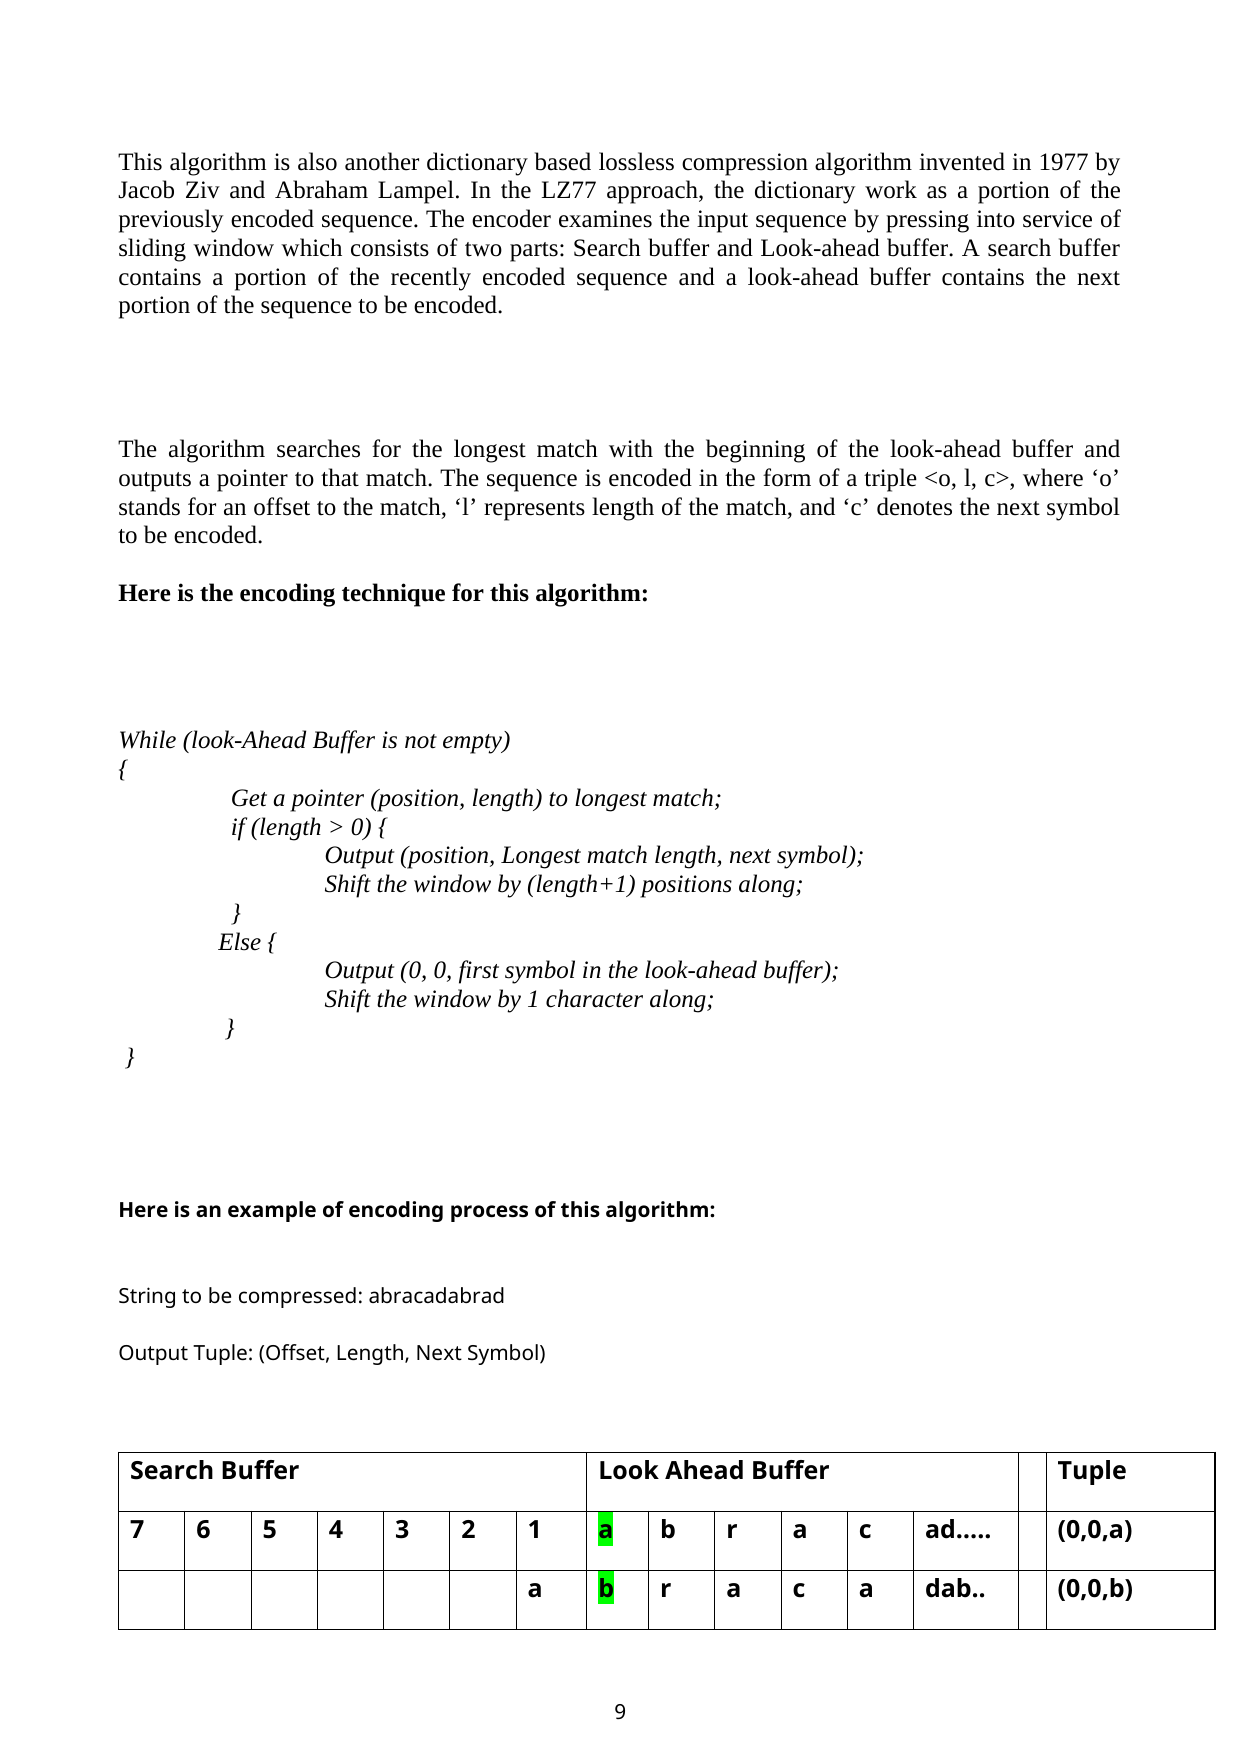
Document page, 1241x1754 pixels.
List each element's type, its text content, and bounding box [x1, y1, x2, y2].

table_cell 3 [384, 1512, 449, 1569]
text Shift the window by (length+1) positions along; [118, 869, 1122, 898]
table_cell 5 [252, 1512, 317, 1569]
table_cell a [848, 1571, 913, 1628]
table_cell dab.. [914, 1571, 1018, 1628]
table_cell [1019, 1512, 1046, 1569]
text } [118, 1013, 1122, 1042]
table_header [1019, 1453, 1046, 1511]
text While (look-Ahead Buffer is not empty) [118, 726, 1122, 754]
table_cell 2 [450, 1512, 516, 1569]
table_header Search Buffer [119, 1453, 586, 1511]
text Get a pointer (position, length) to longest match; [118, 783, 1122, 812]
table_cell ad….. [914, 1512, 1018, 1569]
table_cell b [649, 1512, 714, 1569]
text Here is an example of encoding process of this algorithm: [118, 1196, 1122, 1224]
table_cell [119, 1571, 184, 1628]
text Shift the window by 1 character along; [118, 984, 1122, 1013]
table_cell r [649, 1571, 714, 1628]
table_cell [384, 1571, 449, 1628]
text Here is the encoding technique for this algorithm: [118, 578, 1122, 607]
table_header Look Ahead Buffer [587, 1453, 1018, 1511]
text { [118, 754, 1122, 783]
text This algorithm is also another dictionary based lossless compression algorithm invented in 1977 by Jacob Ziv and Abraham Lampel. In the LZ77 approach, the dictionary work as a portion of the previously encoded sequence. The encoder examines the input sequence by pressing into service of sliding window which consists of two parts: Search buffer and Look-ahead buffer. A search buffer contains a portion of the recently encoded sequence and a look-ahead buffer contains the next portion of the sequence to be encoded. [118, 147, 1122, 319]
table_cell [450, 1571, 516, 1628]
table_cell r [715, 1512, 781, 1569]
table_header Tuple [1047, 1453, 1214, 1511]
table_cell b [587, 1571, 648, 1628]
table_cell [185, 1571, 251, 1628]
table_cell [252, 1571, 317, 1628]
table_cell c [782, 1571, 847, 1628]
table_cell 1 [517, 1512, 586, 1569]
text } [118, 1042, 1122, 1071]
table_cell a [782, 1512, 847, 1569]
table_cell a [715, 1571, 781, 1628]
table_cell 7 [119, 1512, 184, 1569]
table_cell (0,0,a) [1047, 1512, 1214, 1569]
table_cell (0,0,b) [1047, 1571, 1214, 1628]
text } [118, 898, 1122, 927]
text The algorithm searches for the longest match with the beginning of the look-ahead buffer and outputs a pointer to that match. The sequence is encoded in the form of a triple <o, l, c>, where ‘o’ stands for an offset to the match, ‘l’ represents length of the match, and ‘c’ denotes the next symbol to be encoded. [118, 434, 1122, 549]
table_cell [318, 1571, 383, 1628]
table_cell 6 [185, 1512, 251, 1569]
table_cell a [587, 1512, 648, 1569]
text Output (position, Longest match length, next symbol); [118, 841, 1122, 869]
text Output (0, 0, first symbol in the look-ahead buffer); [118, 956, 1122, 984]
table_cell a [517, 1571, 586, 1628]
text Else { [118, 927, 1122, 956]
text if (length > 0) { [118, 812, 1122, 841]
text Output Tuple: (Offset, Length, Next Symbol) [118, 1338, 1122, 1366]
table_cell c [848, 1512, 913, 1569]
table_cell 4 [318, 1512, 383, 1569]
text String to be compressed: abracadabrad [118, 1281, 1122, 1309]
table_cell [1019, 1571, 1046, 1628]
